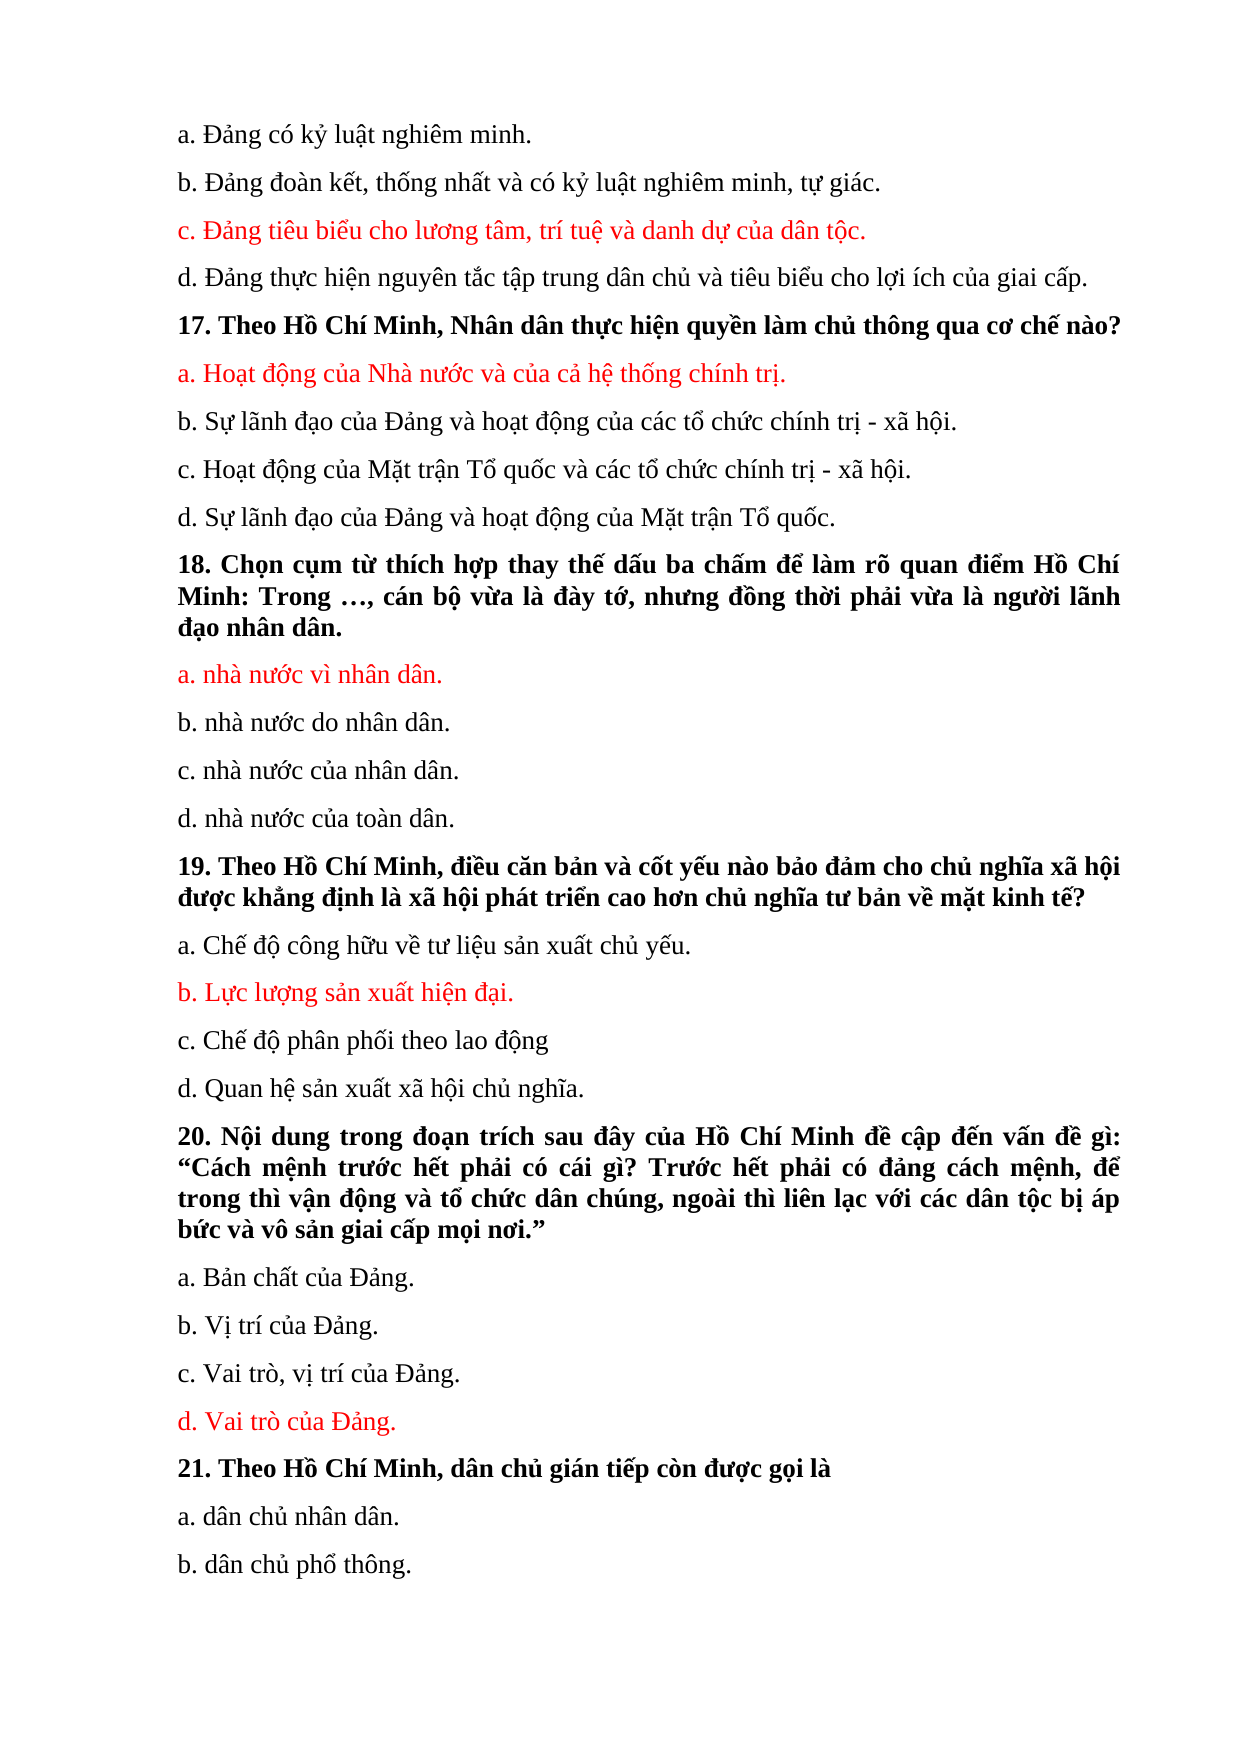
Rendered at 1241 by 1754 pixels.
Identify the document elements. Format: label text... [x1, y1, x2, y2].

text d. Sự lãnh đạo của Đảng và hoạt động của Mặt trận Tổ quốc. [177, 501, 1122, 532]
text b. Lực lượng sản xuất hiện đại. [177, 977, 1122, 1008]
text 19. Theo Hồ Chí Minh, điều căn bản và cốt yếu nào bảo đảm cho chủ nghĩa xã hội được khẳng định là xã hội phát triển cao hơn chủ nghĩa tư bản về mặt kinh tế? [177, 850, 1122, 912]
text c. Chế độ phân phối theo lao động [177, 1024, 1122, 1056]
text a. Hoạt động của Nhà nước và của cả hệ thống chính trị. [177, 357, 1122, 388]
text 20. Nội dung trong đoạn trích sau đây của Hồ Chí Minh đề cập đến vấn đề gì: “Cách mệnh trước hết phải có cái gì? Trước hết phải có đảng cách mệnh, để trong thì vận động và tổ chức dân chúng, ngoài thì liên lạc với các dân tộc bị áp bức và vô sản giai cấp mọi nơi.” [177, 1120, 1122, 1244]
text a. Chế độ công hữu về tư liệu sản xuất chủ yếu. [177, 929, 1122, 960]
text d. nhà nước của toàn dân. [177, 802, 1122, 833]
text c. Đảng tiêu biểu cho lương tâm, trí tuệ và danh dự của dân tộc. [177, 214, 1122, 245]
text 21. Theo Hồ Chí Minh, dân chủ gián tiếp còn được gọi là [177, 1452, 1122, 1484]
text c. Hoạt động của Mặt trận Tổ quốc và các tổ chức chính trị - xã hội. [177, 453, 1122, 484]
text c. nhà nước của nhân dân. [177, 754, 1122, 785]
text b. Đảng đoàn kết, thống nhất và có kỷ luật nghiêm minh, tự giác. [177, 166, 1122, 197]
text a. Bản chất của Đảng. [177, 1261, 1122, 1292]
text d. Đảng thực hiện nguyên tắc tập trung dân chủ và tiêu biểu cho lợi ích của giai cấp. [177, 262, 1122, 293]
text b. Vị trí của Đảng. [177, 1309, 1122, 1340]
text a. dân chủ nhân dân. [177, 1500, 1122, 1531]
text a. Đảng có kỷ luật nghiêm minh. [177, 118, 1122, 149]
text 17. Theo Hồ Chí Minh, Nhân dân thực hiện quyền làm chủ thông qua cơ chế nào? [177, 309, 1122, 341]
text c. Vai trò, vị trí của Đảng. [177, 1357, 1122, 1388]
text b. nhà nước do nhân dân. [177, 706, 1122, 737]
text b. dân chủ phổ thông. [177, 1548, 1122, 1579]
text a. nhà nước vì nhân dân. [177, 658, 1122, 690]
text d. Quan hệ sản xuất xã hội chủ nghĩa. [177, 1072, 1122, 1103]
text d. Vai trò của Đảng. [177, 1405, 1122, 1436]
text b. Sự lãnh đạo của Đảng và hoạt động của các tổ chức chính trị - xã hội. [177, 405, 1122, 436]
text 18. Chọn cụm từ thích hợp thay thế dấu ba chấm để làm rõ quan điểm Hồ Chí Minh: Trong …, cán bộ vừa là đày tớ, nhưng đồng thời phải vừa là người lãnh đạo nhân dân. [177, 548, 1122, 642]
